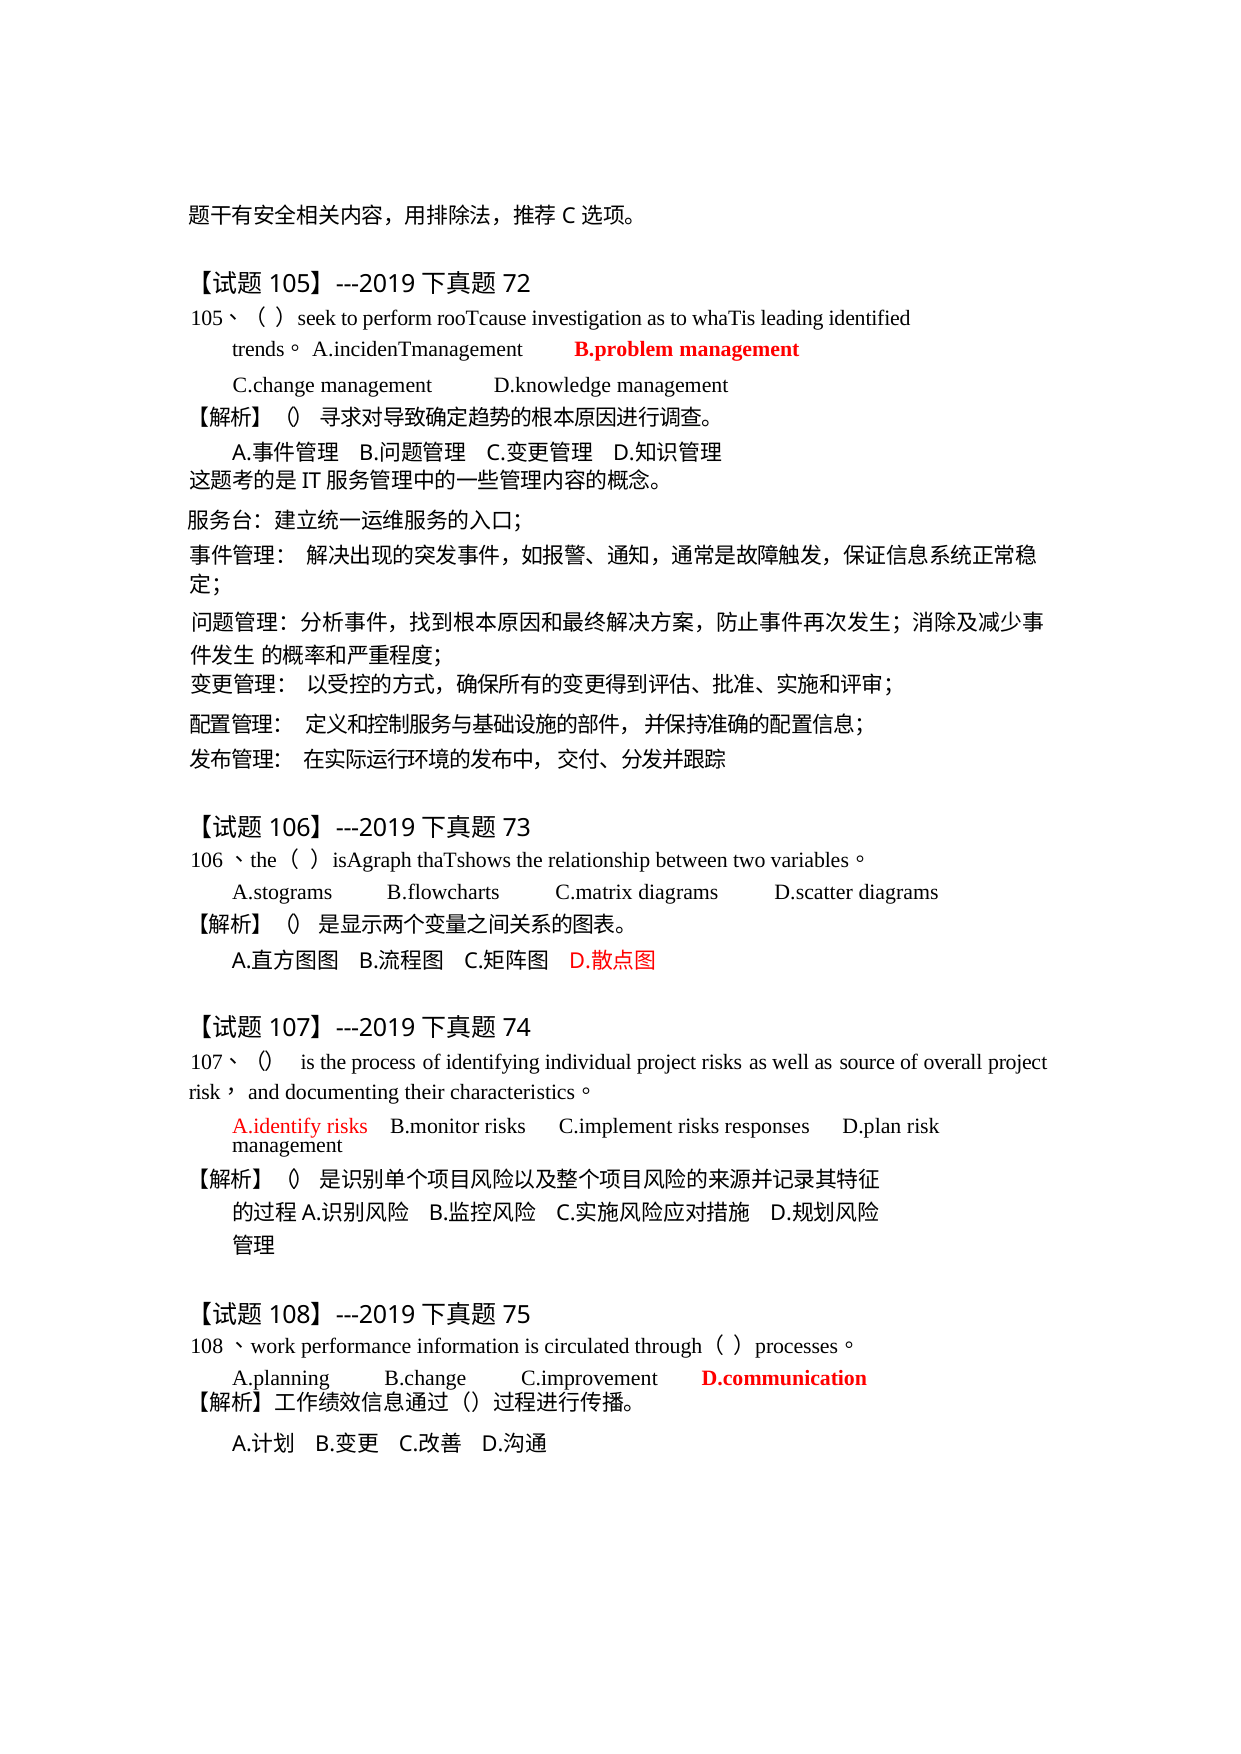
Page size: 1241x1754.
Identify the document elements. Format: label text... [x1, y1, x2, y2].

text 【解析】（） 是显示两个变量之间关系的图表。 [188, 909, 1053, 938]
text A.直方图图 B.流程图 C.矩阵图 D.散点图 [232, 944, 1053, 974]
text 105、（ ）seek to perform rooTcause investigation as to whaTis leading identified trends。 A.incidenTmanagement B.problem management [190, 302, 931, 363]
text 【试题 108】---2019 下真题 75 [187, 1297, 1053, 1329]
text 【解析】（） 是识别单个项目风险以及整个项目风险的来源并记录其特征的过程 A.识别风险 B.监控风险 C.实施风险应对措施 D.规划风险管理 [187, 1162, 884, 1259]
text 106 、the（ ）isAgraph thaTshows the relationship between two variables。 [190, 846, 1053, 872]
text 事件管理： 解决出现的突发事件，如报警、通知，通常是故障触发，保证信息系统正常稳定； [189, 541, 1053, 599]
text 配置管理： 定义和控制服务与基础设施的部件， 并保持准确的配置信息； [189, 709, 1053, 738]
text 【解析】（） 寻求对导致确定趋势的根本原因进行调查。 [188, 402, 1053, 431]
text 题干有安全相关内容，用排除法，推荐 C 选项。 [188, 200, 1053, 229]
text 变更管理： 以受控的方式，确保所有的变更得到评估、批准、实施和评审； [190, 677, 1053, 709]
text 【试题 105】---2019 下真题 72 [187, 267, 1053, 299]
text 服务台：建立统一运维服务的入口； [188, 505, 1053, 535]
text 发布管理： 在实际运行环境的发布中， 交付、分发并跟踪 [189, 744, 1053, 773]
text 这题考的是 IT 服务管理中的一些管理内容的概念。 [189, 472, 1053, 505]
text 【试题 107】---2019 下真题 74 [187, 1011, 1053, 1043]
text 问题管理：分析事件，找到根本原因和最终解决方案，防止事件再次发生；消除及减少事件发生 的概率和严重程度； [190, 605, 1053, 670]
text 【解析】工作绩效信息通过（）过程进行传播。 [187, 1395, 1053, 1428]
text 107、（） is the process of identifying individual project risks as well as source of overall project risk， and documenting their characteristics。 [188, 1046, 1050, 1106]
text 【试题 106】---2019 下真题 73 [187, 811, 1053, 843]
text 108 、work performance information is circulated through（ ）processes。 [190, 1332, 1053, 1358]
text A.identify risks B.monitor risks C.implement risks responses D.plan risk management [232, 1117, 1053, 1157]
text A.事件管理 B.问题管理 C.变更管理 D.知识管理 [232, 437, 1053, 467]
text C.change management D.knowledge management [232, 377, 1053, 397]
text A.planning B.change C.improvement D.communication [232, 1370, 1053, 1390]
text A.计划 B.变更 C.改善 D.沟通 [232, 1428, 1053, 1457]
text A.stograms B.flowcharts C.matrix diagrams D.scatter diagrams [232, 884, 1053, 903]
